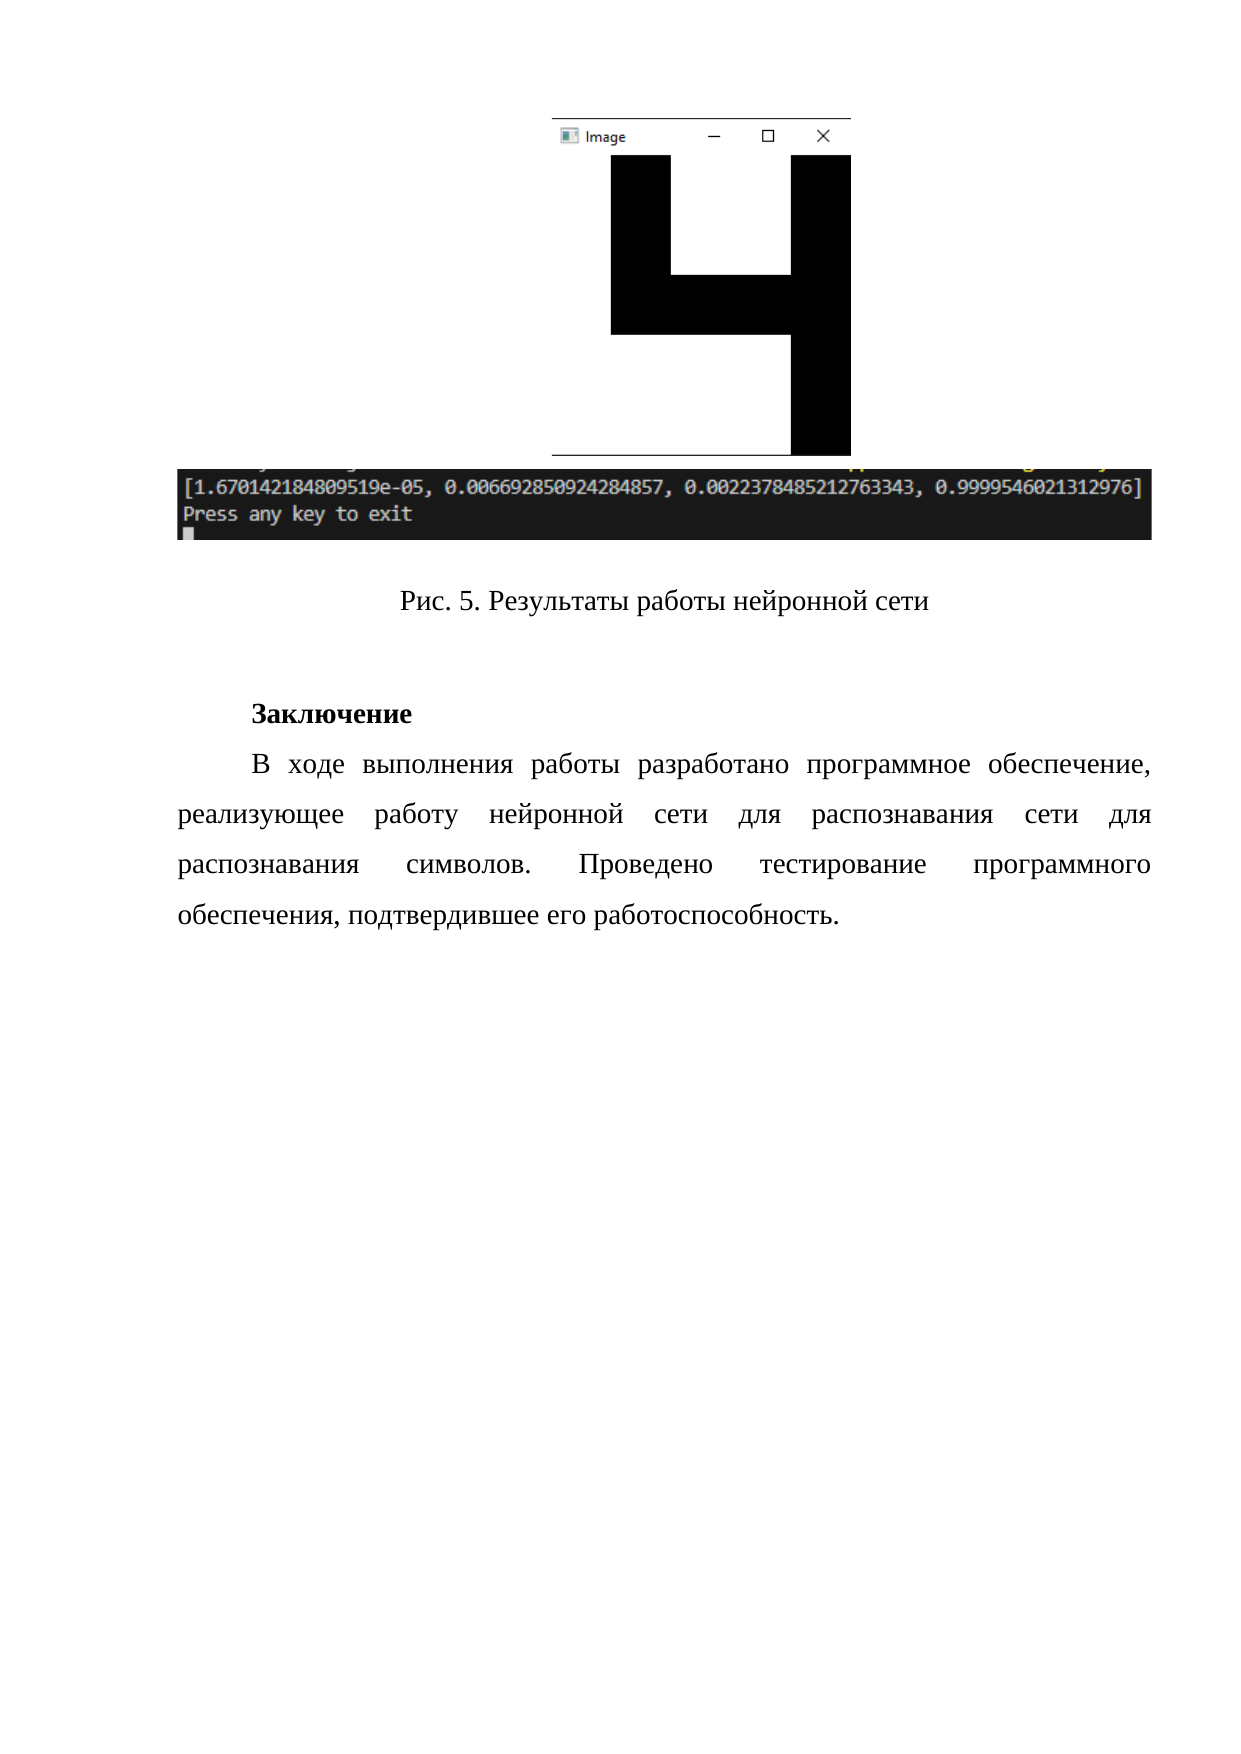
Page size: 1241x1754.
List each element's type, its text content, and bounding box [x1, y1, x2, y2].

picture [177, 469, 1152, 540]
text Рис. 5. Результаты работы нейронной сети [177, 583, 1152, 616]
text В ходе выполнения работы разработано программное обеспечение, реализующее работу нейронной сети для распознавания сети для распознавания символов. Проведено тестирование программного обеспечения, подтвердившее его работоспособность. [177, 746, 1152, 931]
picture [551, 118, 851, 456]
text Заключение [177, 696, 1152, 729]
